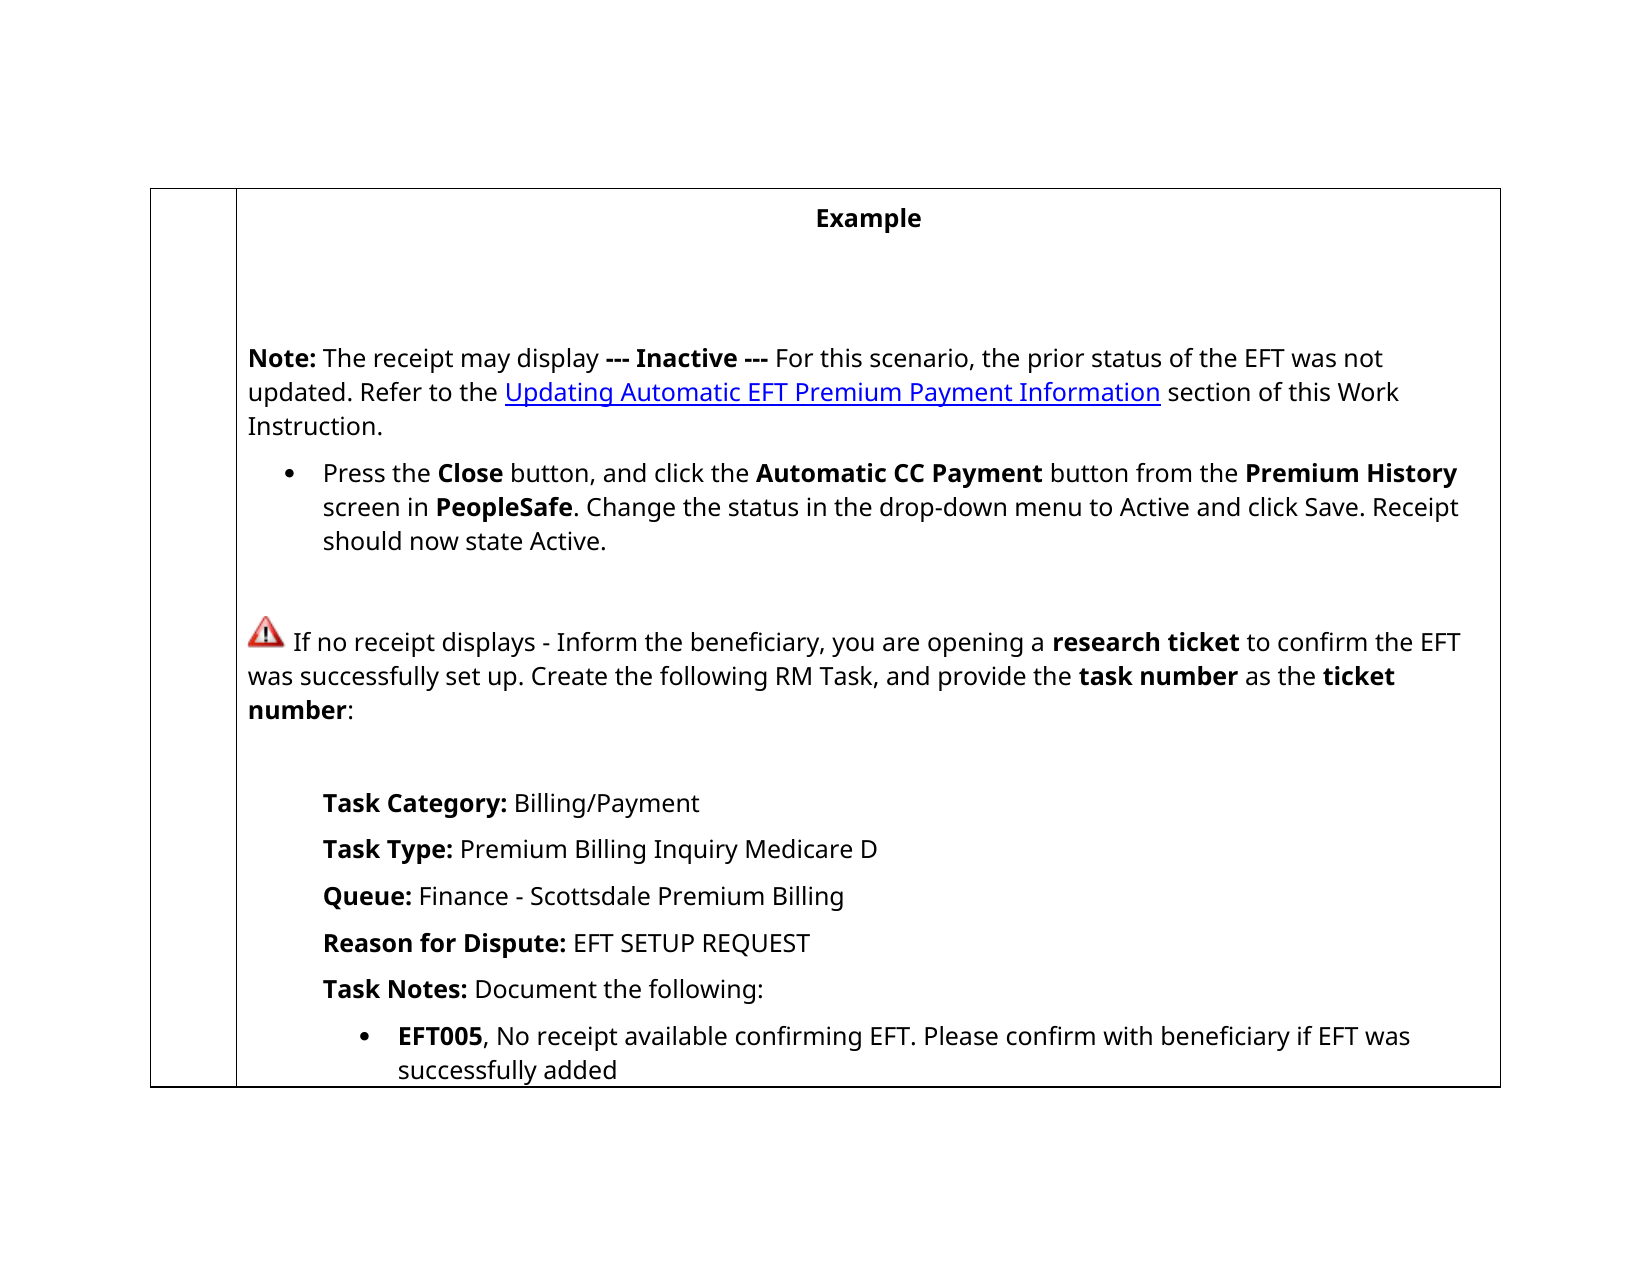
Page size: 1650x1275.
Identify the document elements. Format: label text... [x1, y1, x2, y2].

table_cell 8 [151, 189, 236, 1086]
picture [247, 616, 287, 651]
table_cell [237, 189, 1500, 1086]
